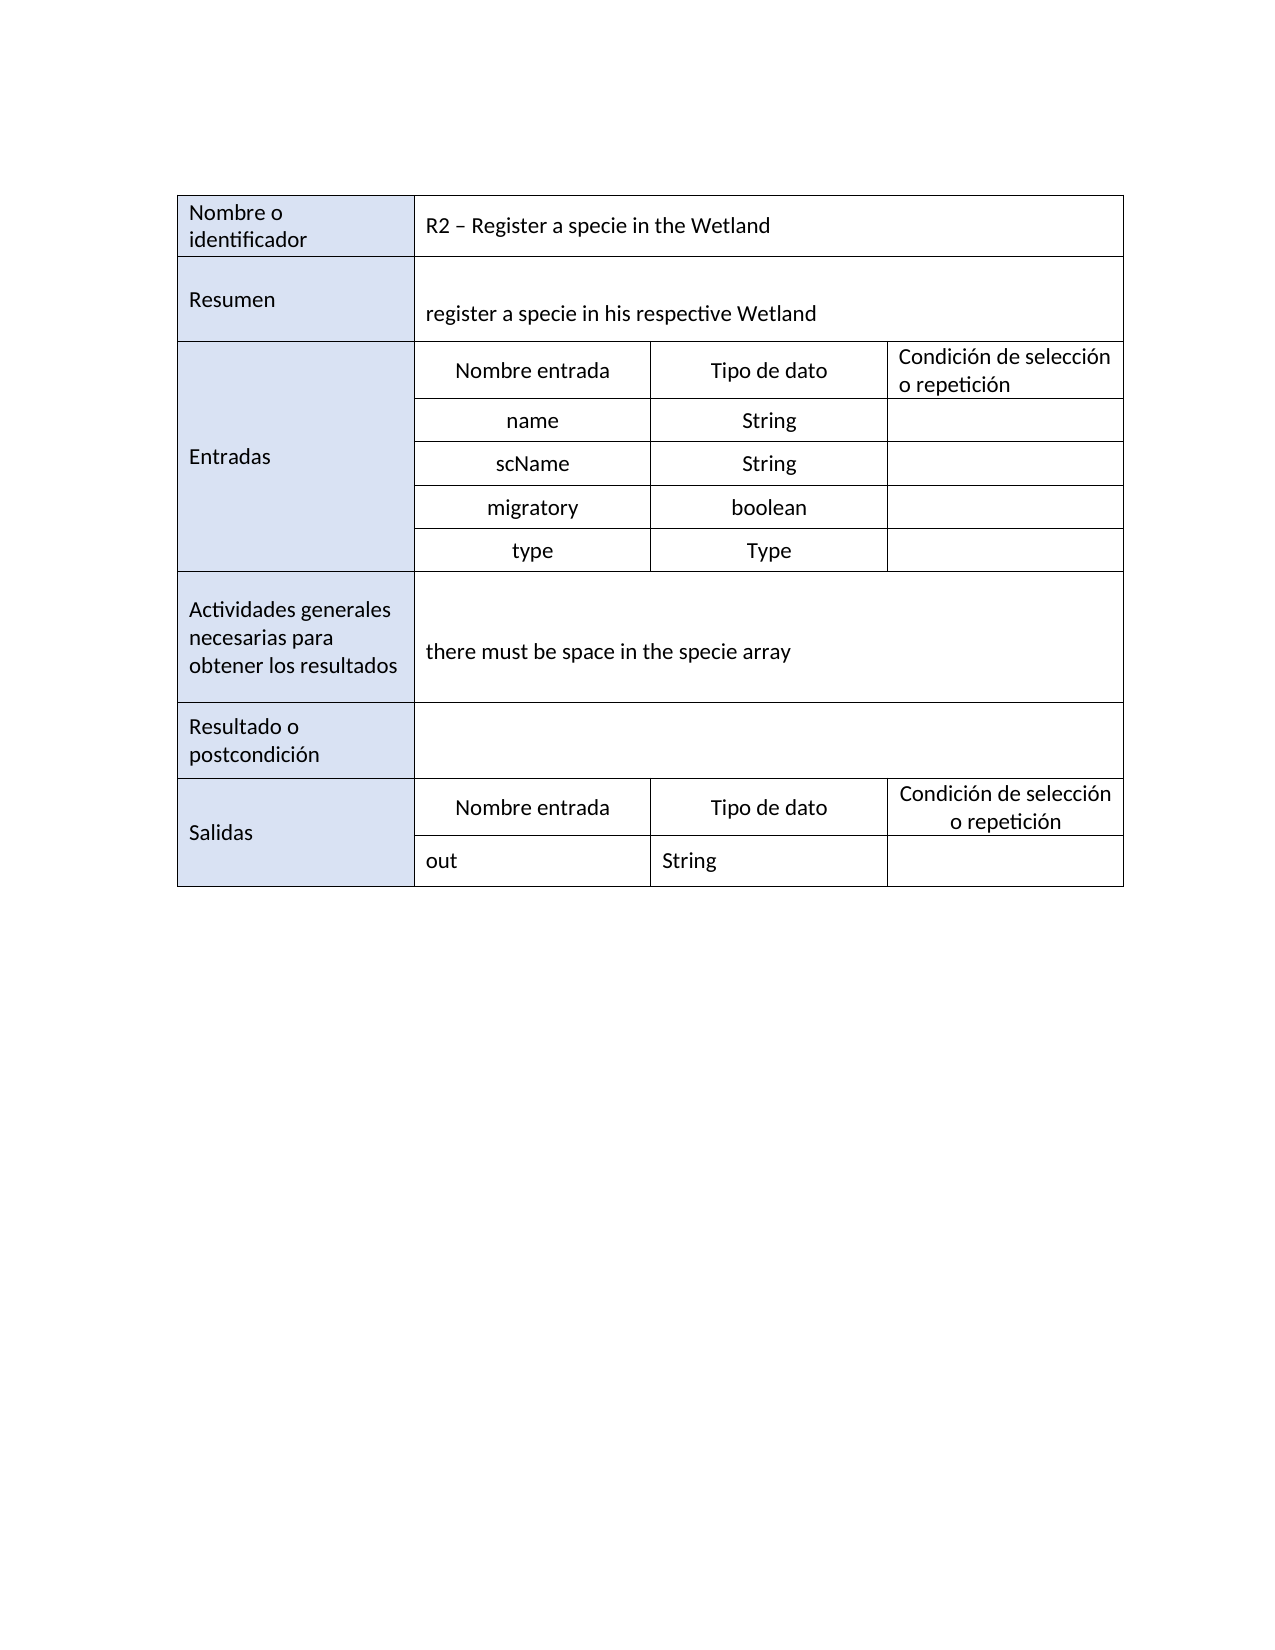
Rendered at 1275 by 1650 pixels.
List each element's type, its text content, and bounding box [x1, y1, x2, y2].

table_cell scName [415, 442, 650, 484]
table_cell boolean [651, 486, 887, 528]
table_cell [415, 703, 1123, 778]
table_cell Nombre entrada [415, 779, 650, 835]
table_cell name [415, 399, 650, 441]
table_cell Actividades generales necesarias para obtener los resultados [178, 572, 414, 702]
table_cell Nombre entrada [415, 342, 650, 398]
table_cell [888, 529, 1123, 571]
table_cell there must be space in the specie array [415, 572, 1123, 702]
table_cell Entradas [178, 342, 414, 571]
table_cell String [651, 399, 887, 441]
table_cell type [415, 529, 650, 571]
table_cell Type [651, 529, 887, 571]
table_cell String [651, 836, 887, 886]
table_header Nombre o identificador [178, 196, 414, 256]
table_cell register a specie in his respective Wetland [415, 257, 1123, 341]
table_cell Salidas [178, 779, 414, 886]
table_cell String [651, 442, 887, 484]
table_header R2 – Register a specie in the Wetland [415, 196, 1123, 256]
table_cell migratory [415, 486, 650, 528]
table_cell Condición de selección o repetición [888, 342, 1123, 398]
table_cell Tipo de dato [651, 779, 887, 835]
table_cell [888, 442, 1123, 484]
table_cell [888, 836, 1123, 886]
table_cell Resultado o postcondición [178, 703, 414, 778]
table_cell Tipo de dato [651, 342, 887, 398]
table_cell Condición de selección o repetición [888, 779, 1123, 835]
table_cell Resumen [178, 257, 414, 341]
table_cell [888, 399, 1123, 441]
table_cell out [415, 836, 650, 886]
table_cell [888, 486, 1123, 528]
